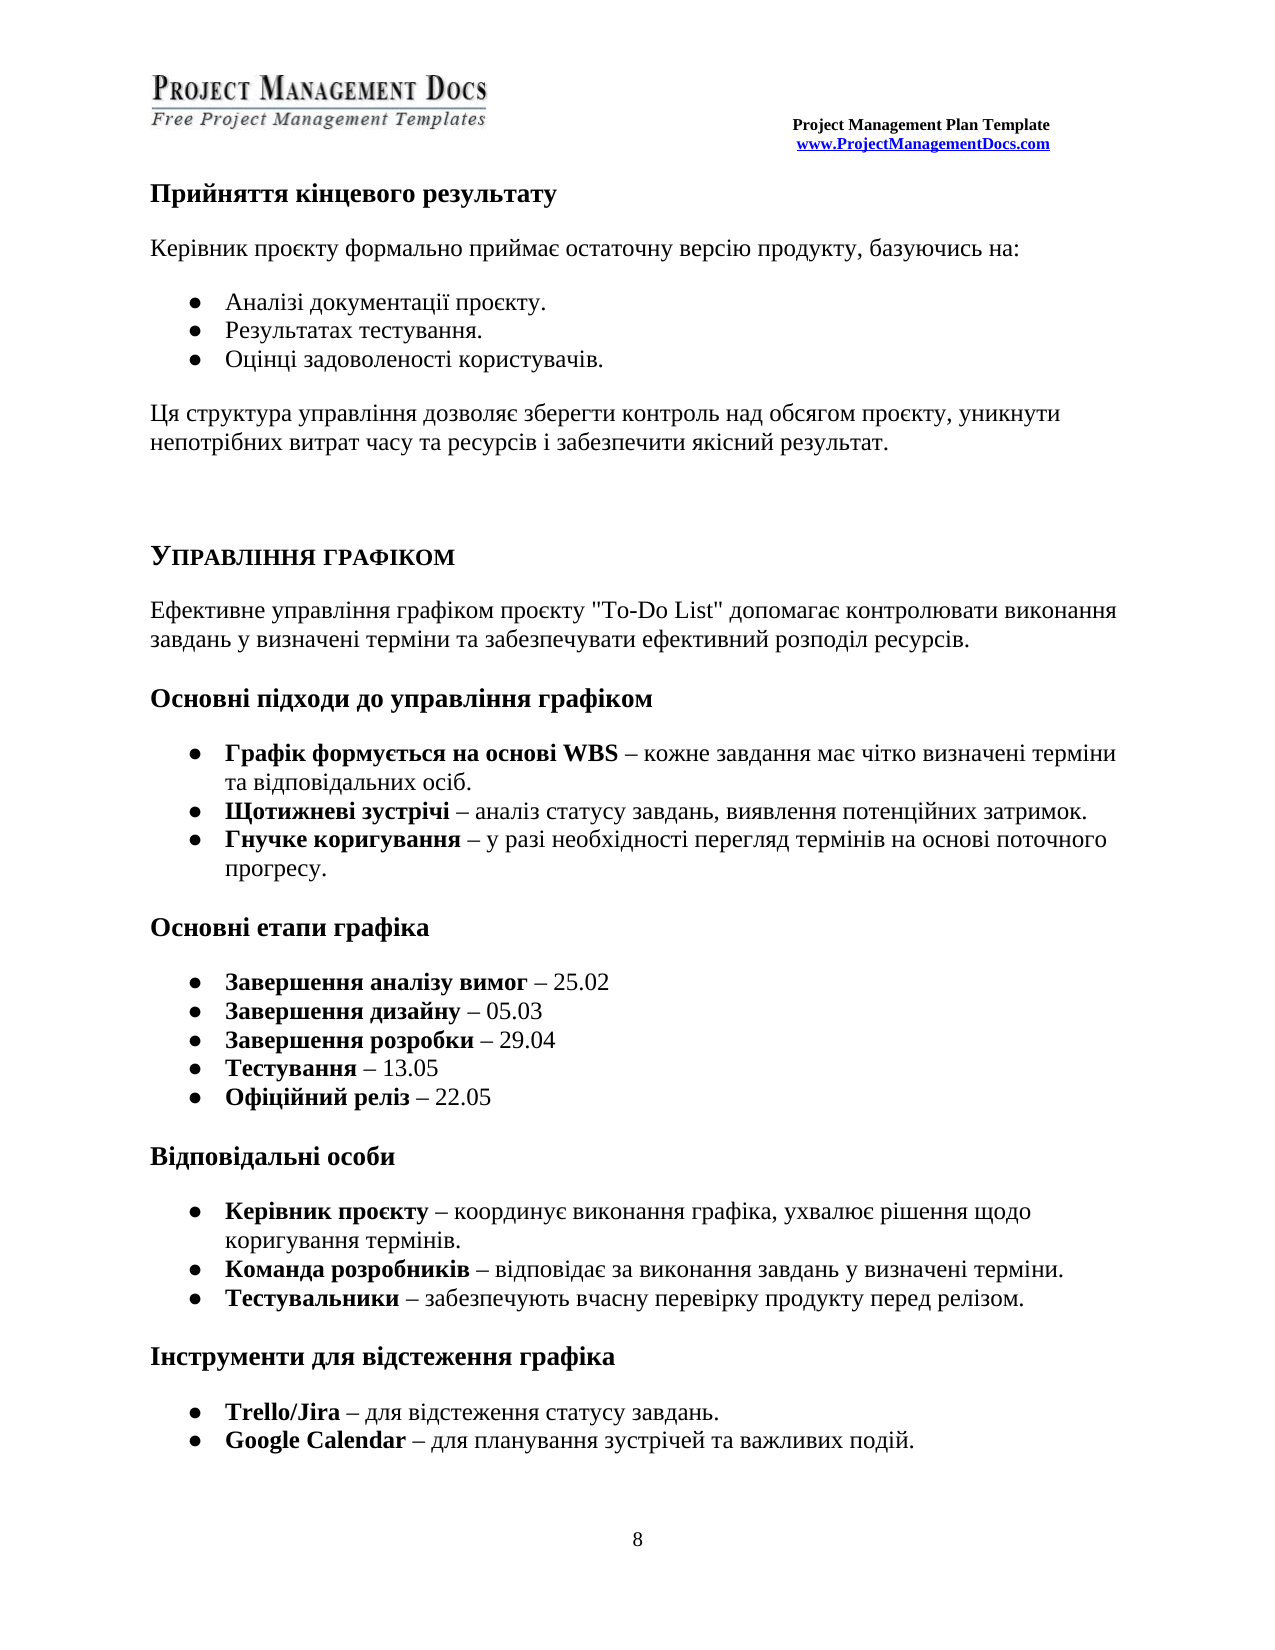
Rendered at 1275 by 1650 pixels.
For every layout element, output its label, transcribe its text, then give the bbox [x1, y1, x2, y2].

list Trello/Jira – для відстеження статусу завдань. [187, 1397, 1125, 1425]
subtitle Інструменти для відстеження графіка [150, 1341, 1125, 1372]
text Ця структура управління дозволяє зберегти контроль над обсягом проєкту, уникнути непотрібних витрат часу та ресурсів і забезпечити якісний результат. [150, 398, 1125, 455]
list Google Calendar – для планування зустрічей та важливих подій. [187, 1425, 1125, 1454]
list Графік формується на основі WBS – кожне завдання має чітко визначені терміни та відповідальних осіб. [187, 738, 1125, 796]
list Аналізі документації проєкту. [187, 287, 1125, 315]
list Команда розробників – відповідає за виконання завдань у визначені терміни. [187, 1254, 1125, 1283]
list Завершення аналізу вимог – 25.02 [187, 967, 1125, 996]
subtitle Управління графіком [150, 538, 1125, 571]
subtitle Основні підходи до управління графіком [150, 682, 1125, 713]
list Результатах тестування. [187, 315, 1125, 344]
text Ефективне управління графіком проєкту "To-Do List" допомагає контролювати виконання завдань у визначені терміни та забезпечувати ефективний розподіл ресурсів. [150, 595, 1125, 653]
list Офіційний реліз – 22.05 [187, 1082, 1125, 1111]
list Керівник проєкту – координує виконання графіка, ухвалює рішення щодо коригування термінів. [187, 1196, 1125, 1254]
list Завершення дизайну – 05.03 [187, 996, 1125, 1025]
list Тестувальники – забезпечують вчасну перевірку продукту перед релізом. [187, 1283, 1125, 1311]
text Керівник проєкту формально приймає остаточну версію продукту, базуючись на: [150, 233, 1125, 262]
list Гнучке коригування – у разі необхідності перегляд термінів на основі поточного прогресу. [187, 824, 1125, 882]
subtitle Відповідальні особи [150, 1140, 1125, 1171]
list Завершення розробки – 29.04 [187, 1025, 1125, 1053]
subtitle Прийняття кінцевого результату [150, 177, 1125, 208]
list Оцінці задоволеності користувачів. [187, 344, 1125, 373]
subtitle Основні етапи графіка [150, 911, 1125, 942]
picture [150, 75, 488, 130]
list Щотижневі зустрічі – аналіз статусу завдань, виявлення потенційних затримок. [187, 796, 1125, 824]
list Тестування – 13.05 [187, 1053, 1125, 1082]
